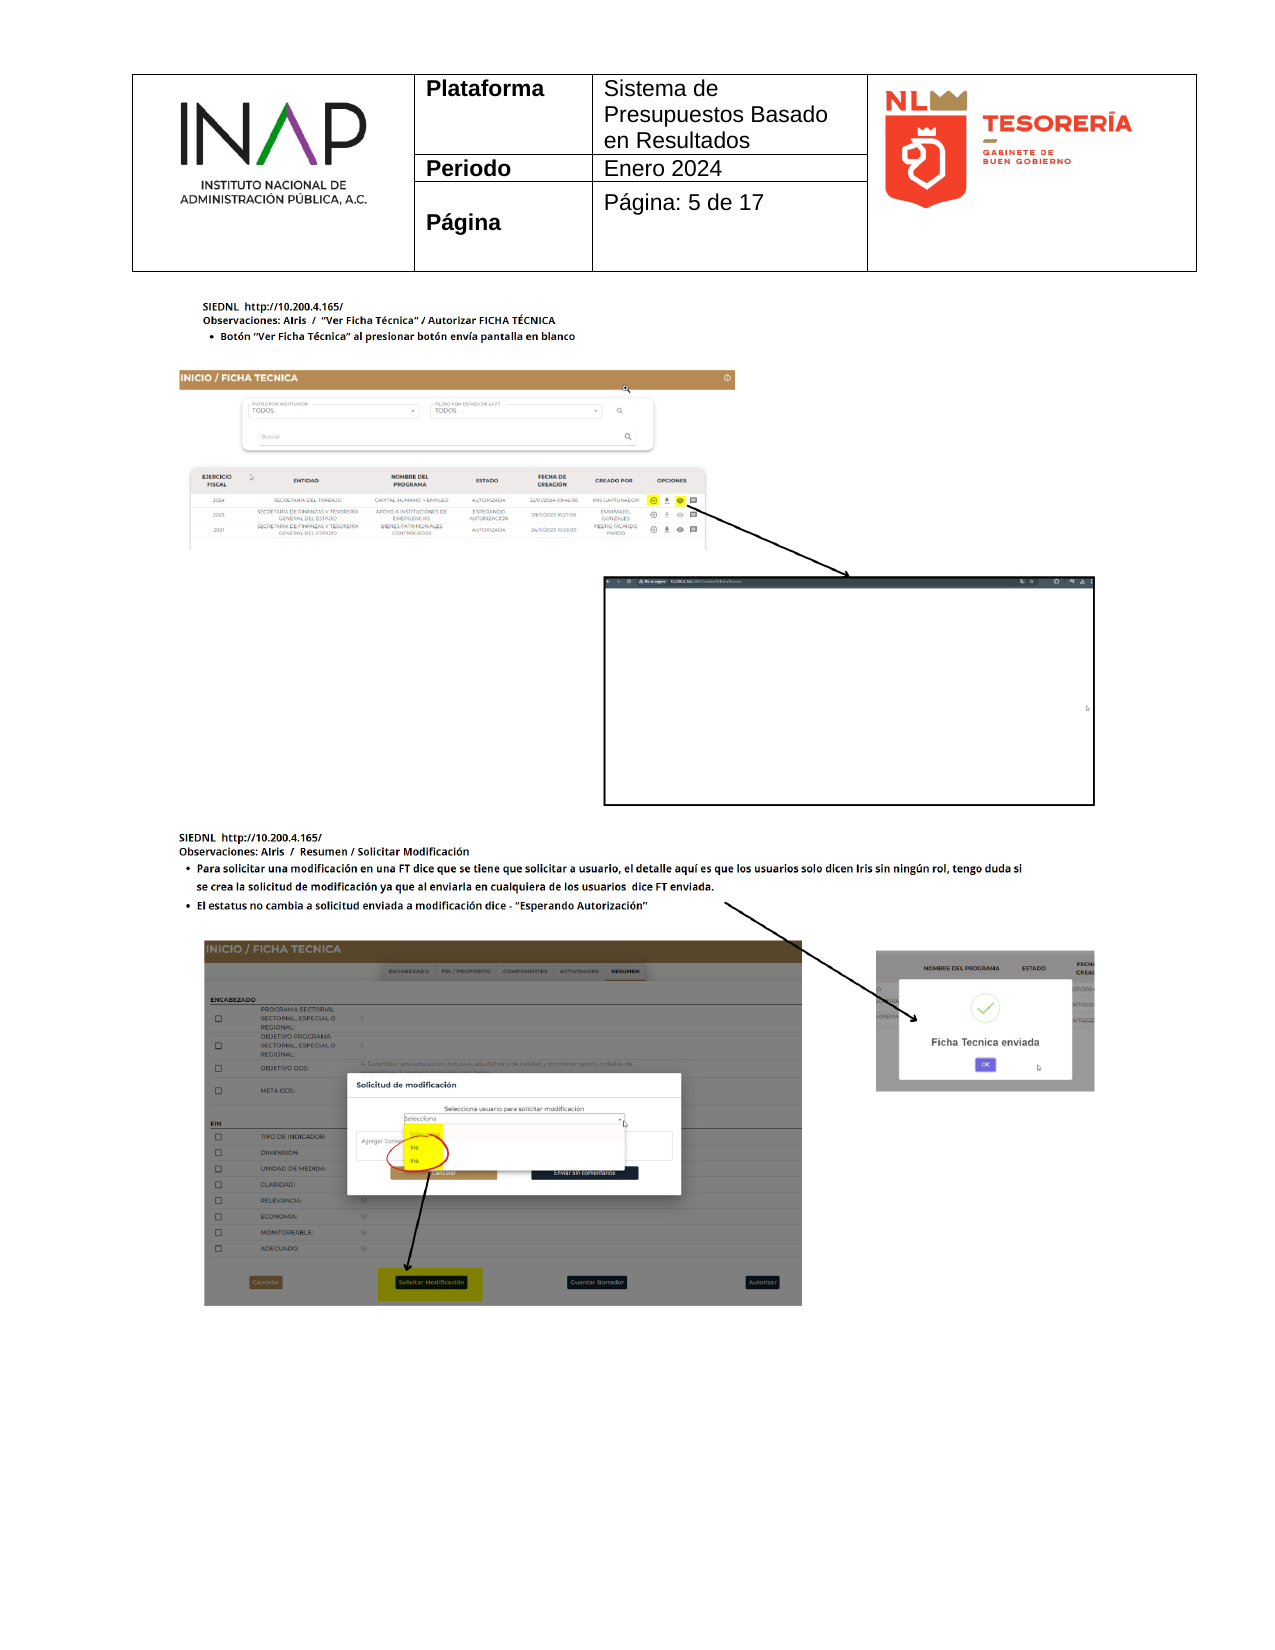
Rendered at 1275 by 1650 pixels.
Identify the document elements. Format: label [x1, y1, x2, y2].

picture [177, 300, 1098, 807]
picture [143, 86, 400, 221]
picture [878, 89, 1135, 208]
picture [177, 831, 1098, 1307]
